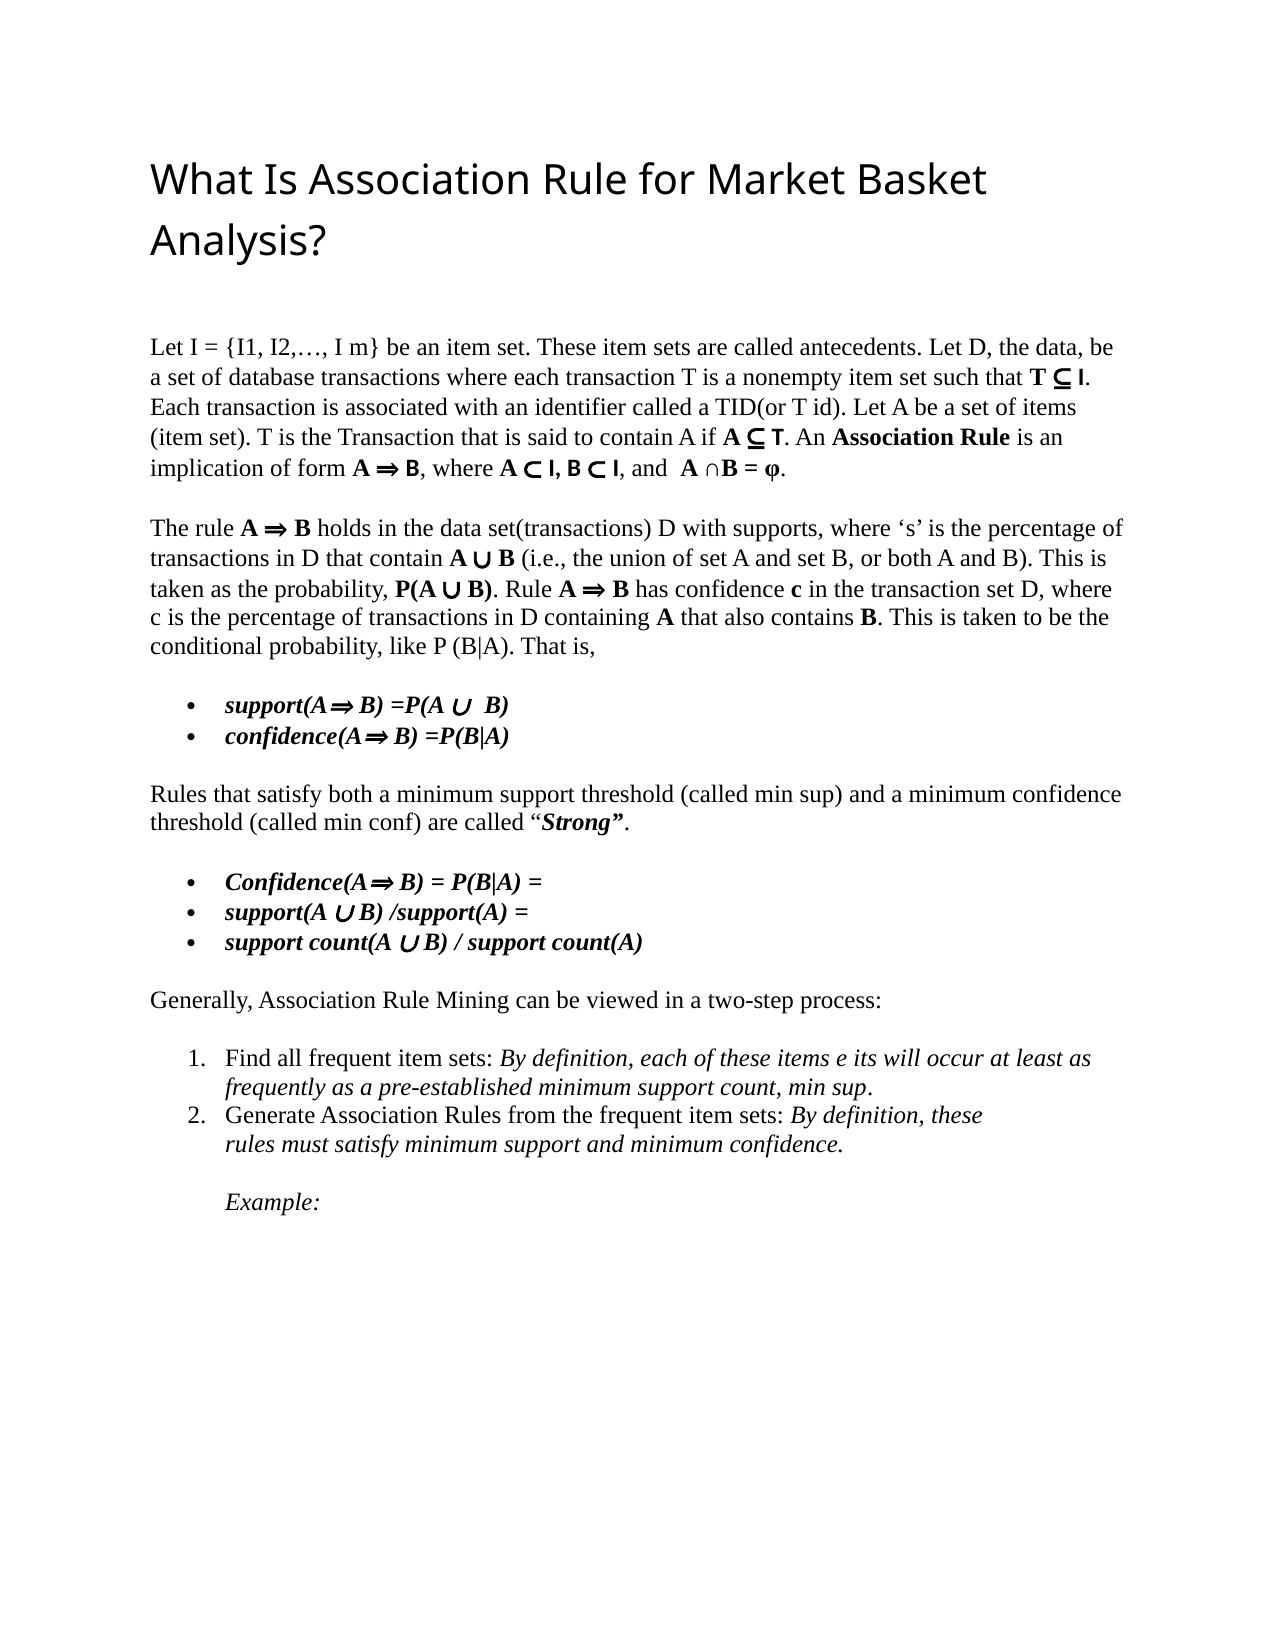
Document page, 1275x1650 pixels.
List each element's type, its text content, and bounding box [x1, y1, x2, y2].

text Let I = {I1, I2,…, I m} be an item set. These item sets are called antecedents. Let D, the data, be a set of database transactions where each transaction T is a nonempty item set such that T ⊆ I. Each transaction is associated with an identifier called a TID(or T id). Let A be a set of items (item set). T is the Transaction that is said to contain A if A ⊆ T. An Association Rule is an implication of form A ⇒ B, where A ⊂ I, B ⊂ I, and A ∩B = φ. [150, 332, 1125, 483]
list Generate Association Rules from the frequent item sets: By definition, these rules must satisfy minimum support and minimum confidence. [187, 1101, 1125, 1158]
list support count(A ∪ B) / support count(A) [187, 926, 1125, 956]
subtitle What Is Association Rule for Market Basket Analysis? [150, 150, 1125, 268]
text Rules that satisfy both a minimum support threshold (called min sup) and a minimum confidence threshold (called min conf) are called “Strong”. [150, 779, 1125, 836]
text Generally, Association Rule Mining can be viewed in a two-step process: [150, 985, 1125, 1014]
list support(A⇒ B) =P(A ∪ B) [187, 689, 1125, 719]
text The rule A ⇒ B holds in the data set(transactions) D with supports, where ‘s’ is the percentage of transactions in D that contain A ∪ B (i.e., the union of set A and set B, or both A and B). This is taken as the probability, P(A ∪ B). Rule A ⇒ B has confidence c in the transaction set D, where c is the percentage of transactions in D containing A that also contains B. This is taken to be the conditional probability, like P (B|A). That is, [150, 512, 1125, 660]
list Find all frequent item sets: By definition, each of these items e its will occur at least as frequently as a pre-established minimum support count, min sup. [187, 1043, 1125, 1101]
list Confidence(A⇒ B) = P(B|A) = [187, 865, 1125, 896]
list support(A ∪ B) /support(A) = [187, 896, 1125, 926]
text Example: [225, 1187, 1125, 1216]
list confidence(A⇒ B) =P(B|A) [187, 719, 1125, 749]
